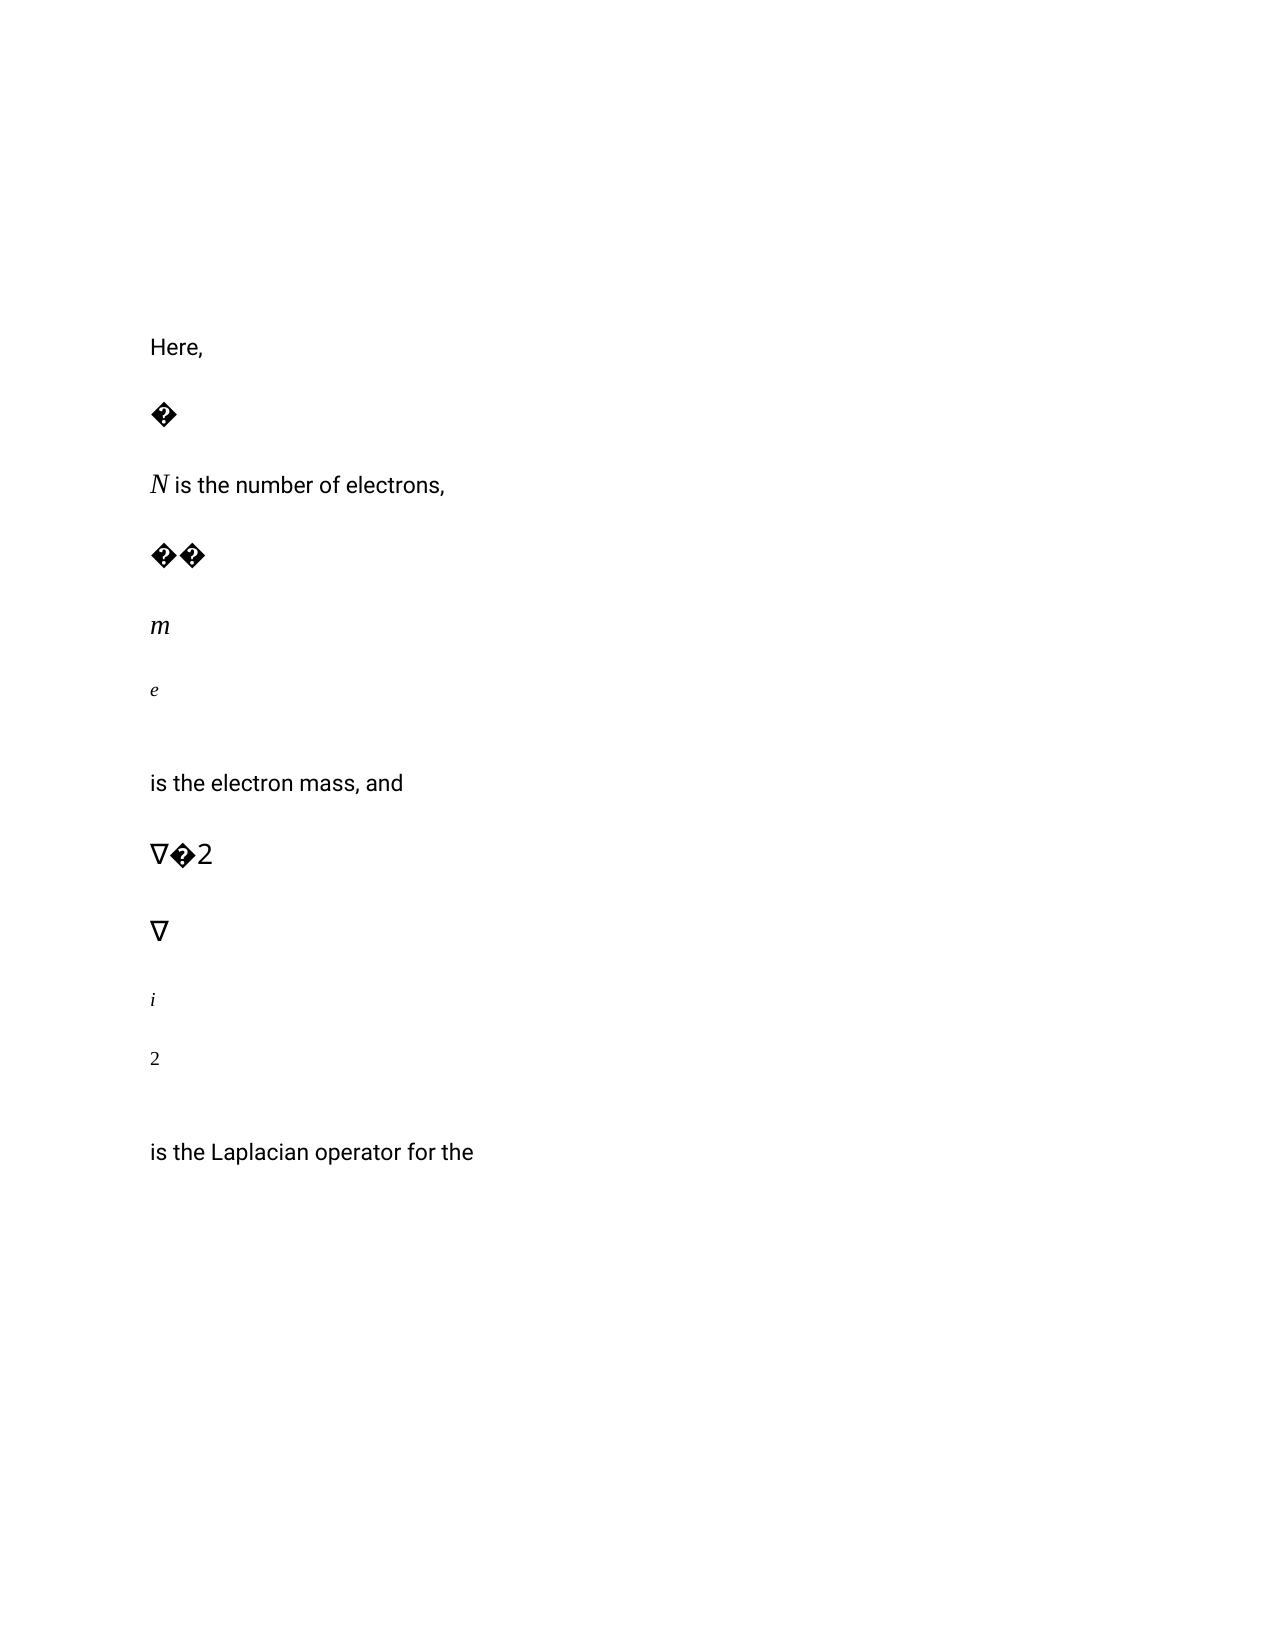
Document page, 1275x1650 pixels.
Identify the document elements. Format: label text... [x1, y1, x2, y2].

text N is the number of electrons, [150, 468, 1125, 500]
text ∇ [150, 911, 1127, 949]
text e [150, 678, 1125, 701]
text is the electron mass, and [150, 771, 1125, 797]
text �� [150, 538, 1125, 570]
text is the Laplacian operator for the [150, 1139, 1125, 1166]
text ∇�2 [150, 834, 1125, 872]
text Here, [150, 334, 1125, 361]
text m [150, 608, 1127, 640]
text � [150, 397, 1125, 430]
text 2 [150, 1047, 1125, 1070]
text i [150, 988, 1125, 1011]
